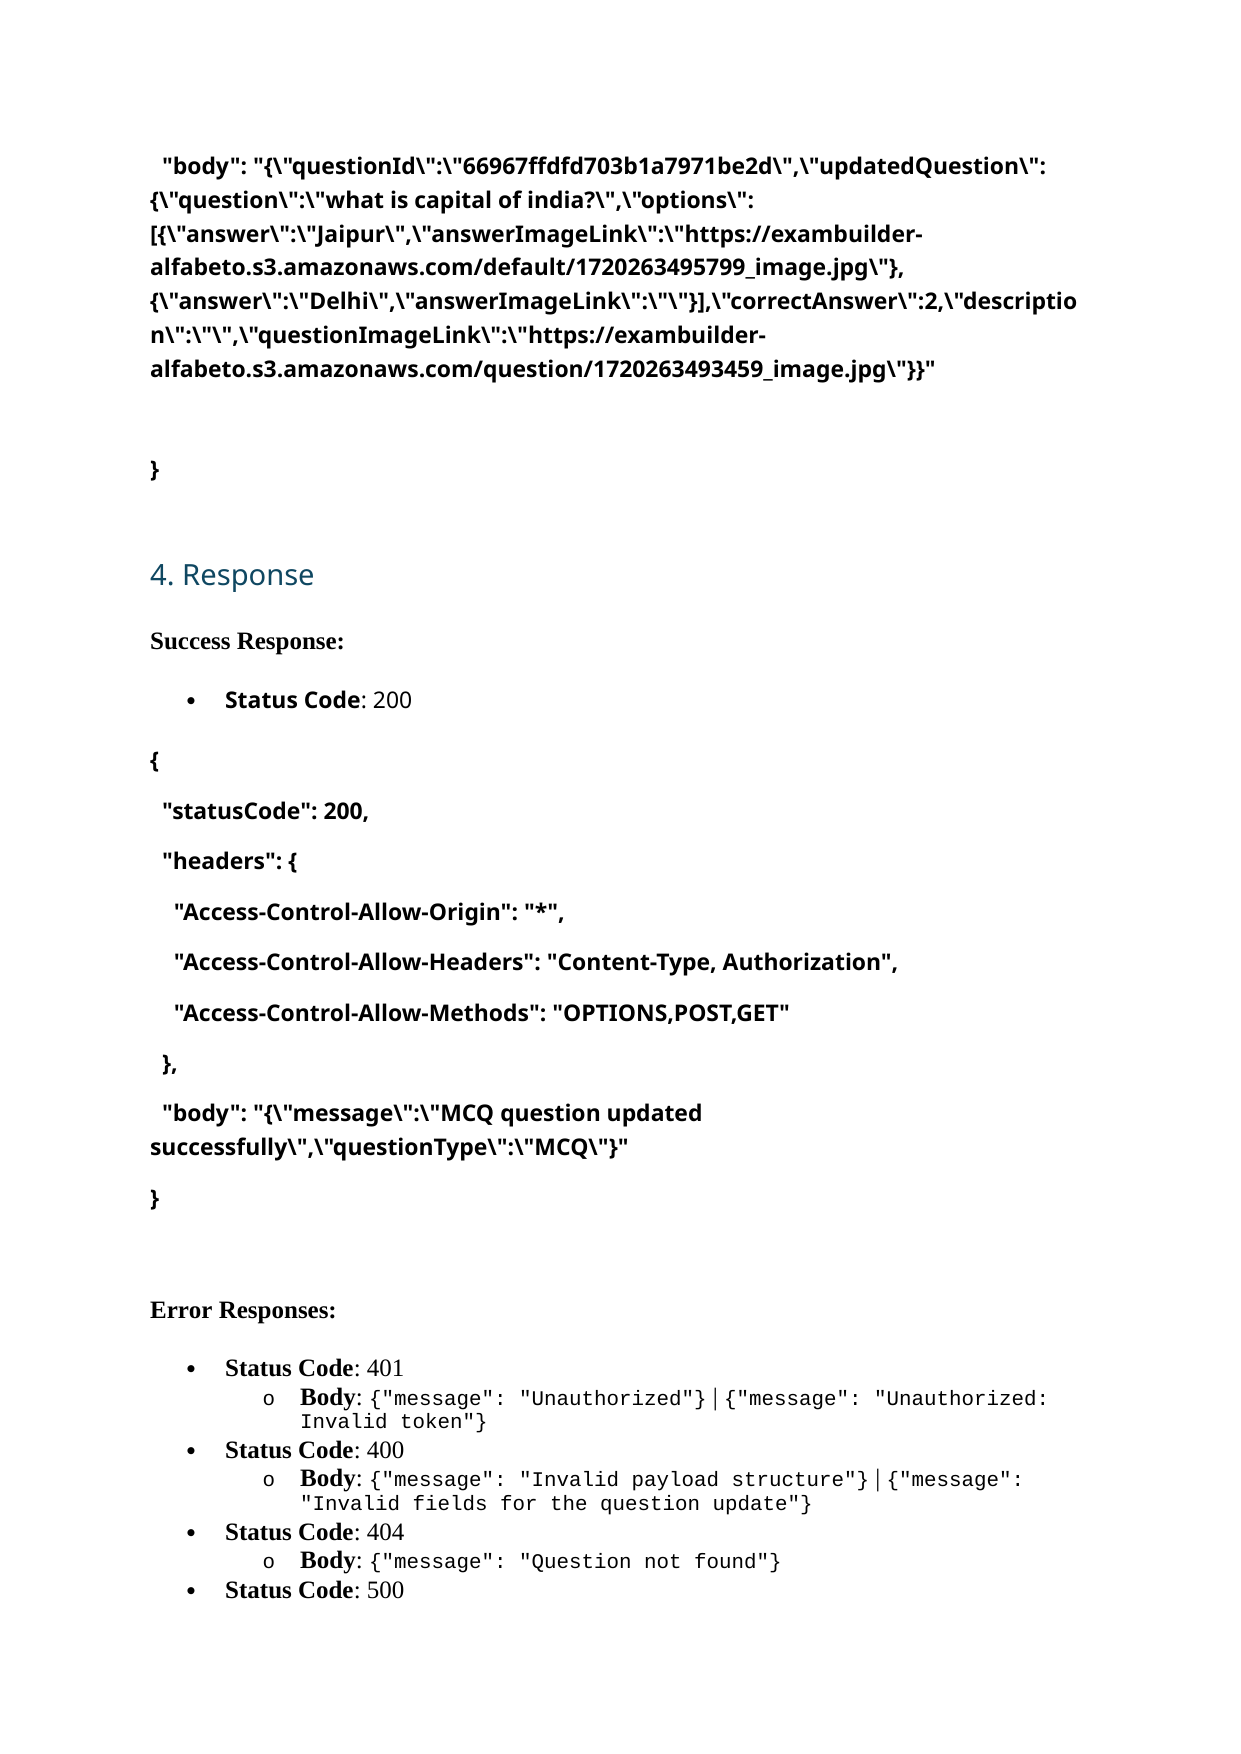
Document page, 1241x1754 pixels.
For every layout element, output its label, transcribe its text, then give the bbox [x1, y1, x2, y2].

text "Access-Control-Allow-Methods": "OPTIONS,POST,GET" [150, 997, 1090, 1028]
text "statusCode": 200, [150, 795, 1090, 826]
list Body: {"message": "Question not found"} [262, 1546, 1090, 1575]
text "Access-Control-Allow-Headers": "Content-Type, Authorization", [150, 946, 1090, 977]
list Status Code: 500 [187, 1575, 1090, 1604]
list Status Code: 200 [187, 684, 1090, 715]
text } [150, 1182, 1090, 1213]
text Success Response: [150, 626, 1090, 655]
list Body: {"message": "Invalid payload structure"} | {"message": "Invalid fields for the question update"} [262, 1463, 1090, 1517]
text Error Responses: [150, 1295, 1090, 1324]
text }, [150, 1047, 1090, 1078]
text "body": "{\"message\":\"MCQ question updated successfully\",\"questionType\":\"MCQ\"}" [150, 1097, 1090, 1162]
text { [150, 744, 1090, 776]
subtitle 4. Response [150, 554, 1090, 594]
list Status Code: 401 [187, 1353, 1090, 1382]
text "Access-Control-Allow-Origin": "*", [150, 896, 1090, 927]
list Status Code: 404 [187, 1517, 1090, 1546]
list Status Code: 400 [187, 1435, 1090, 1463]
list Body: {"message": "Unauthorized"} | {"message": "Unauthorized: Invalid token"} [262, 1382, 1090, 1435]
text "body": "{\"questionId\":\"66967ffdfd703b1a7971be2d\",\"updatedQuestion\":{\"question\":\"what is capital of india?\",\"options\":[{\"answer\":\"Jaipur\",\"answerImageLink\":\"https://exambuilder-alfabeto.s3.amazonaws.com/default/1720263495799_image.jpg\"},{\"answer\":\"Delhi\",\"answerImageLink\":\"\"}],\"correctAnswer\":2,\"description\":\"\",\"questionImageLink\":\"https://exambuilder-alfabeto.s3.amazonaws.com/question/1720263493459_image.jpg\"}}" [150, 150, 1090, 384]
text "headers": { [150, 845, 1090, 877]
text } [150, 453, 1090, 484]
